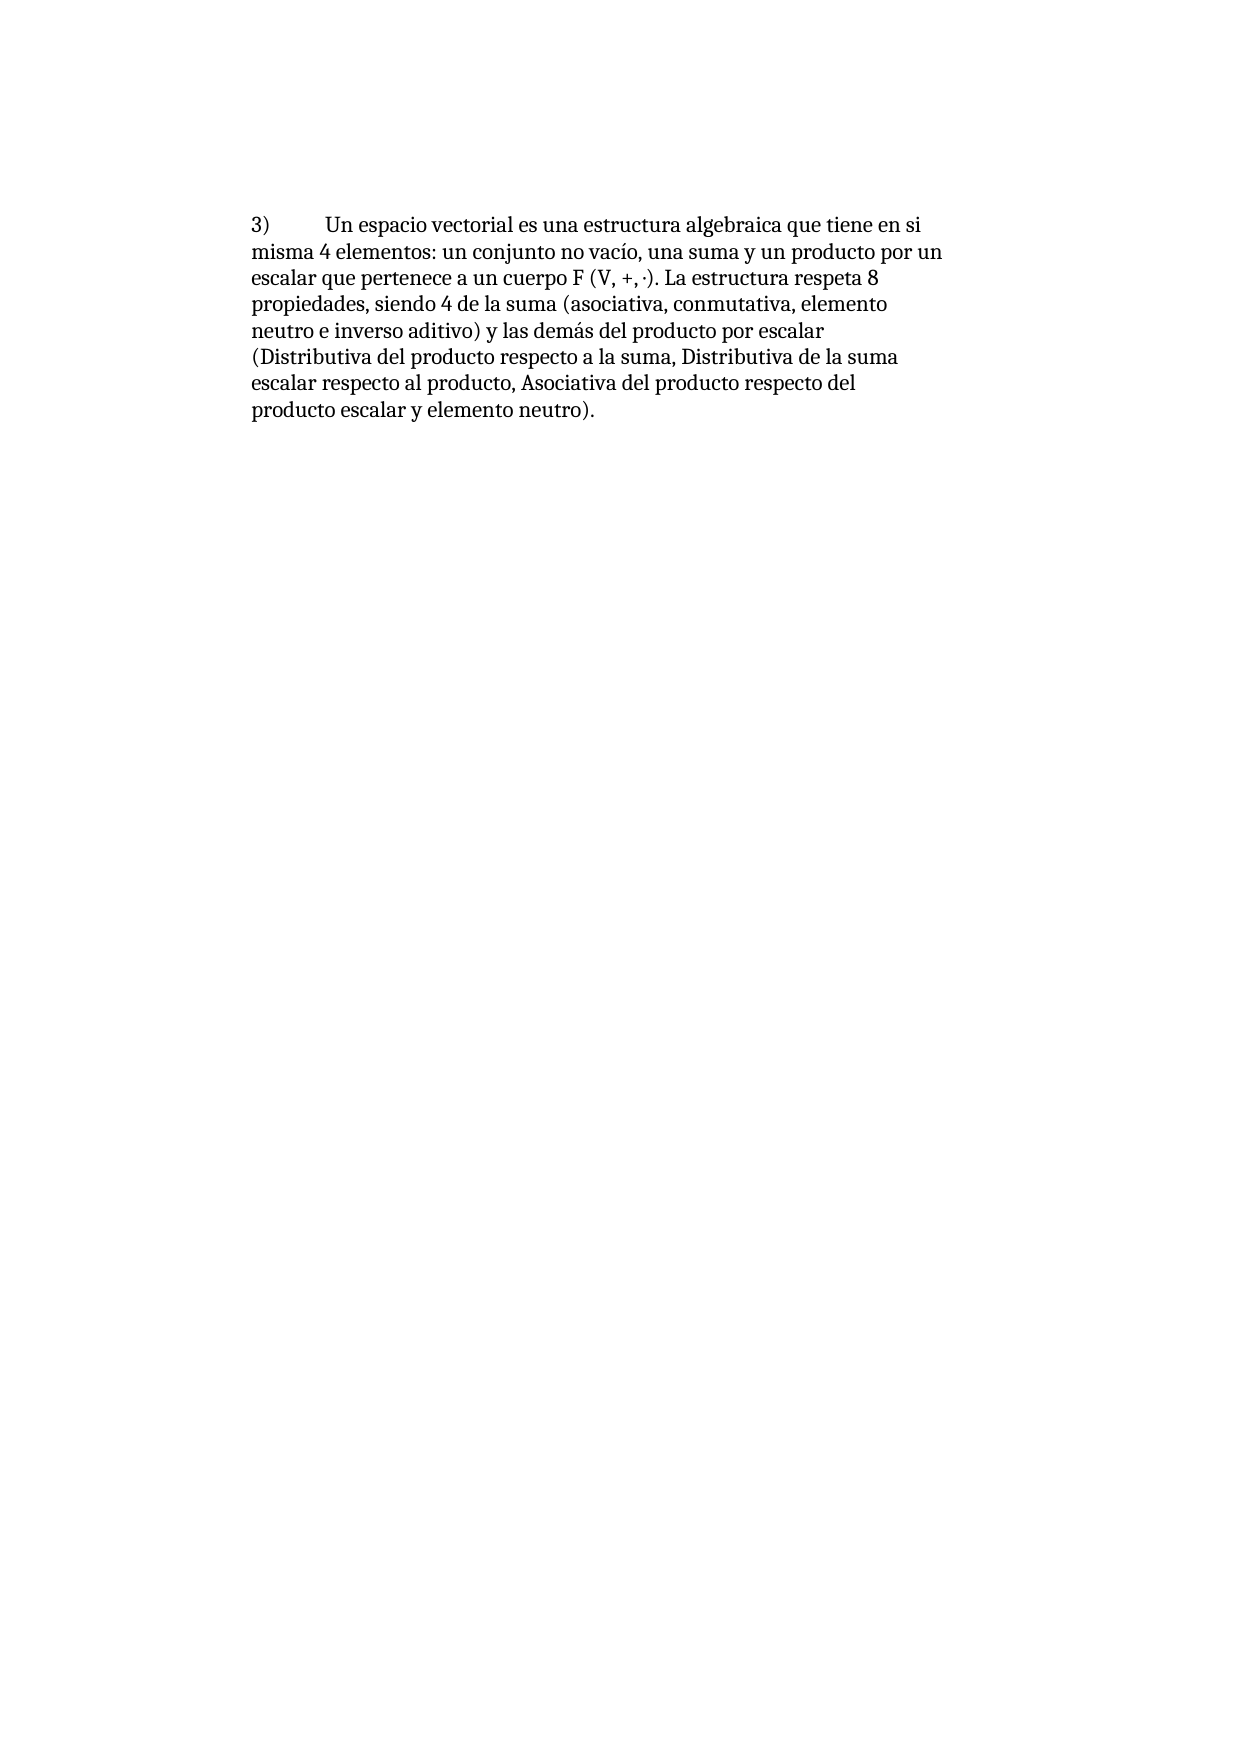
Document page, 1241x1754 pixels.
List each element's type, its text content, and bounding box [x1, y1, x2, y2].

text 3) Un espacio vectorial es una estructura algebraica que tiene en si misma 4 elementos: un conjunto no vacío, una suma y un producto por un escalar que pertenece a un cuerpo F (V, +, ·). La estructura respeta 8 propiedades, siendo 4 de la suma (asociativa, conmutativa, elemento neutro e inverso aditivo) y las demás del producto por escalar (Distributiva del producto respecto a la suma, Distributiva de la suma escalar respecto al producto, Asociativa del producto respecto del producto escalar y elemento neutro). [251, 212, 945, 423]
